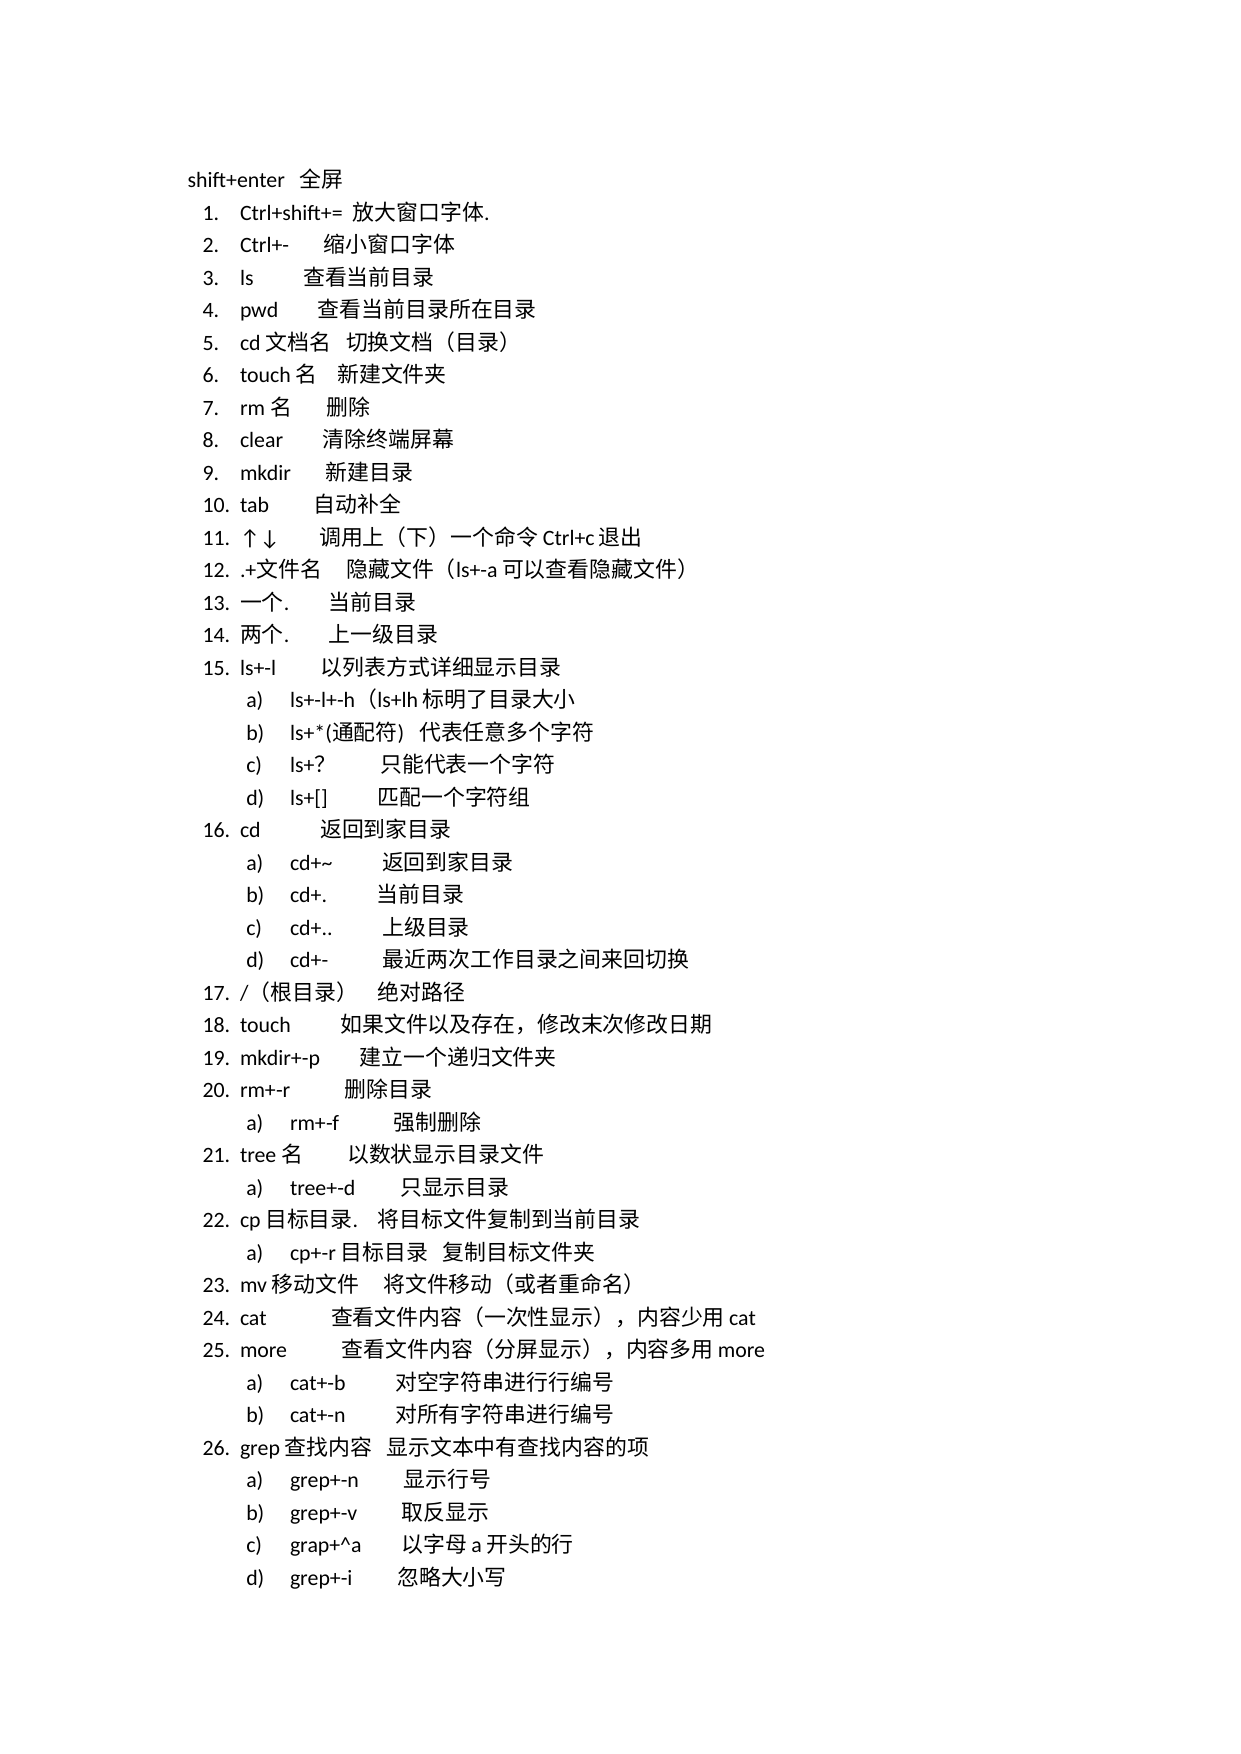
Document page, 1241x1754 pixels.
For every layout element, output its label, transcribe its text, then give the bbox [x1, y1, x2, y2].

list .+文件名 隐藏文件（ls+-a可以查看隐藏文件） [202, 552, 1053, 584]
list grep+-n 显示行号 [246, 1462, 1053, 1494]
list cd+- 最近两次工作目录之间来回切换 [246, 942, 1053, 974]
list cd+~ 返回到家目录 [246, 844, 1053, 877]
list mv移动文件 将文件移动（或者重命名） [202, 1267, 1053, 1299]
list rm+-f 强制删除 [246, 1104, 1053, 1137]
list touch 名 新建文件夹 [202, 357, 1053, 389]
list cp+-r目标目录 复制目标文件夹 [246, 1234, 1053, 1267]
list Ctrl+shift+= 放大窗口字体. [202, 194, 1053, 227]
list ls+-l+-h（ls+lh标明了目录大小 [246, 682, 1053, 714]
list grap+^a 以字母a开头的行 [246, 1527, 1053, 1559]
list cat+-b 对空字符串进行行编号 [246, 1364, 1053, 1397]
list cd+. 当前目录 [246, 877, 1053, 909]
list 一个. 当前目录 [202, 584, 1053, 617]
list tab 自动补全 [202, 487, 1053, 519]
list ls+？ 只能代表一个字符 [246, 747, 1053, 779]
list grep+-i 忽略大小写 [246, 1559, 1053, 1592]
text shift+enter 全屏 [187, 162, 1053, 194]
list mkdir 新建目录 [202, 454, 1053, 487]
list grep查找内容 显示文本中有查找内容的项 [202, 1429, 1053, 1462]
list tree 名 以数状显示目录文件 [202, 1137, 1053, 1169]
list 两个. 上一级目录 [202, 617, 1053, 649]
list cd 返回到家目录 [202, 812, 1053, 844]
list ls+*(通配符) 代表任意多个字符 [246, 714, 1053, 747]
list cd+.. 上级目录 [246, 909, 1053, 942]
list grep+-v 取反显示 [246, 1494, 1053, 1527]
list rm+-r 删除目录 [202, 1072, 1053, 1104]
list cat 查看文件内容（一次性显示），内容少用cat [202, 1299, 1053, 1332]
list ls+-l 以列表方式详细显示目录 [202, 649, 1053, 682]
list clear 清除终端屏幕 [202, 422, 1053, 454]
list cd 文档名 切换文档（目录） [202, 324, 1053, 357]
list cp目标目录. 将目标文件复制到当前目录 [202, 1202, 1053, 1234]
list pwd 查看当前目录所在目录 [202, 292, 1053, 324]
list mkdir+-p 建立一个递归文件夹 [202, 1039, 1053, 1072]
list rm 名 删除 [202, 389, 1053, 422]
list touch 如果文件以及存在，修改末次修改日期 [202, 1007, 1053, 1039]
list ls+[] 匹配一个字符组 [246, 779, 1053, 812]
list cat+-n 对所有字符串进行编号 [246, 1397, 1053, 1429]
list ls 查看当前目录 [202, 259, 1053, 292]
list tree+-d 只显示目录 [246, 1169, 1053, 1202]
list more 查看文件内容（分屏显示），内容多用more [202, 1332, 1053, 1364]
list /（根目录） 绝对路径 [202, 974, 1053, 1007]
list Ctrl+- 缩小窗口字体 [202, 227, 1053, 259]
list ↑↓ 调用上（下）一个命令 Ctrl+c退出 [202, 519, 1053, 552]
